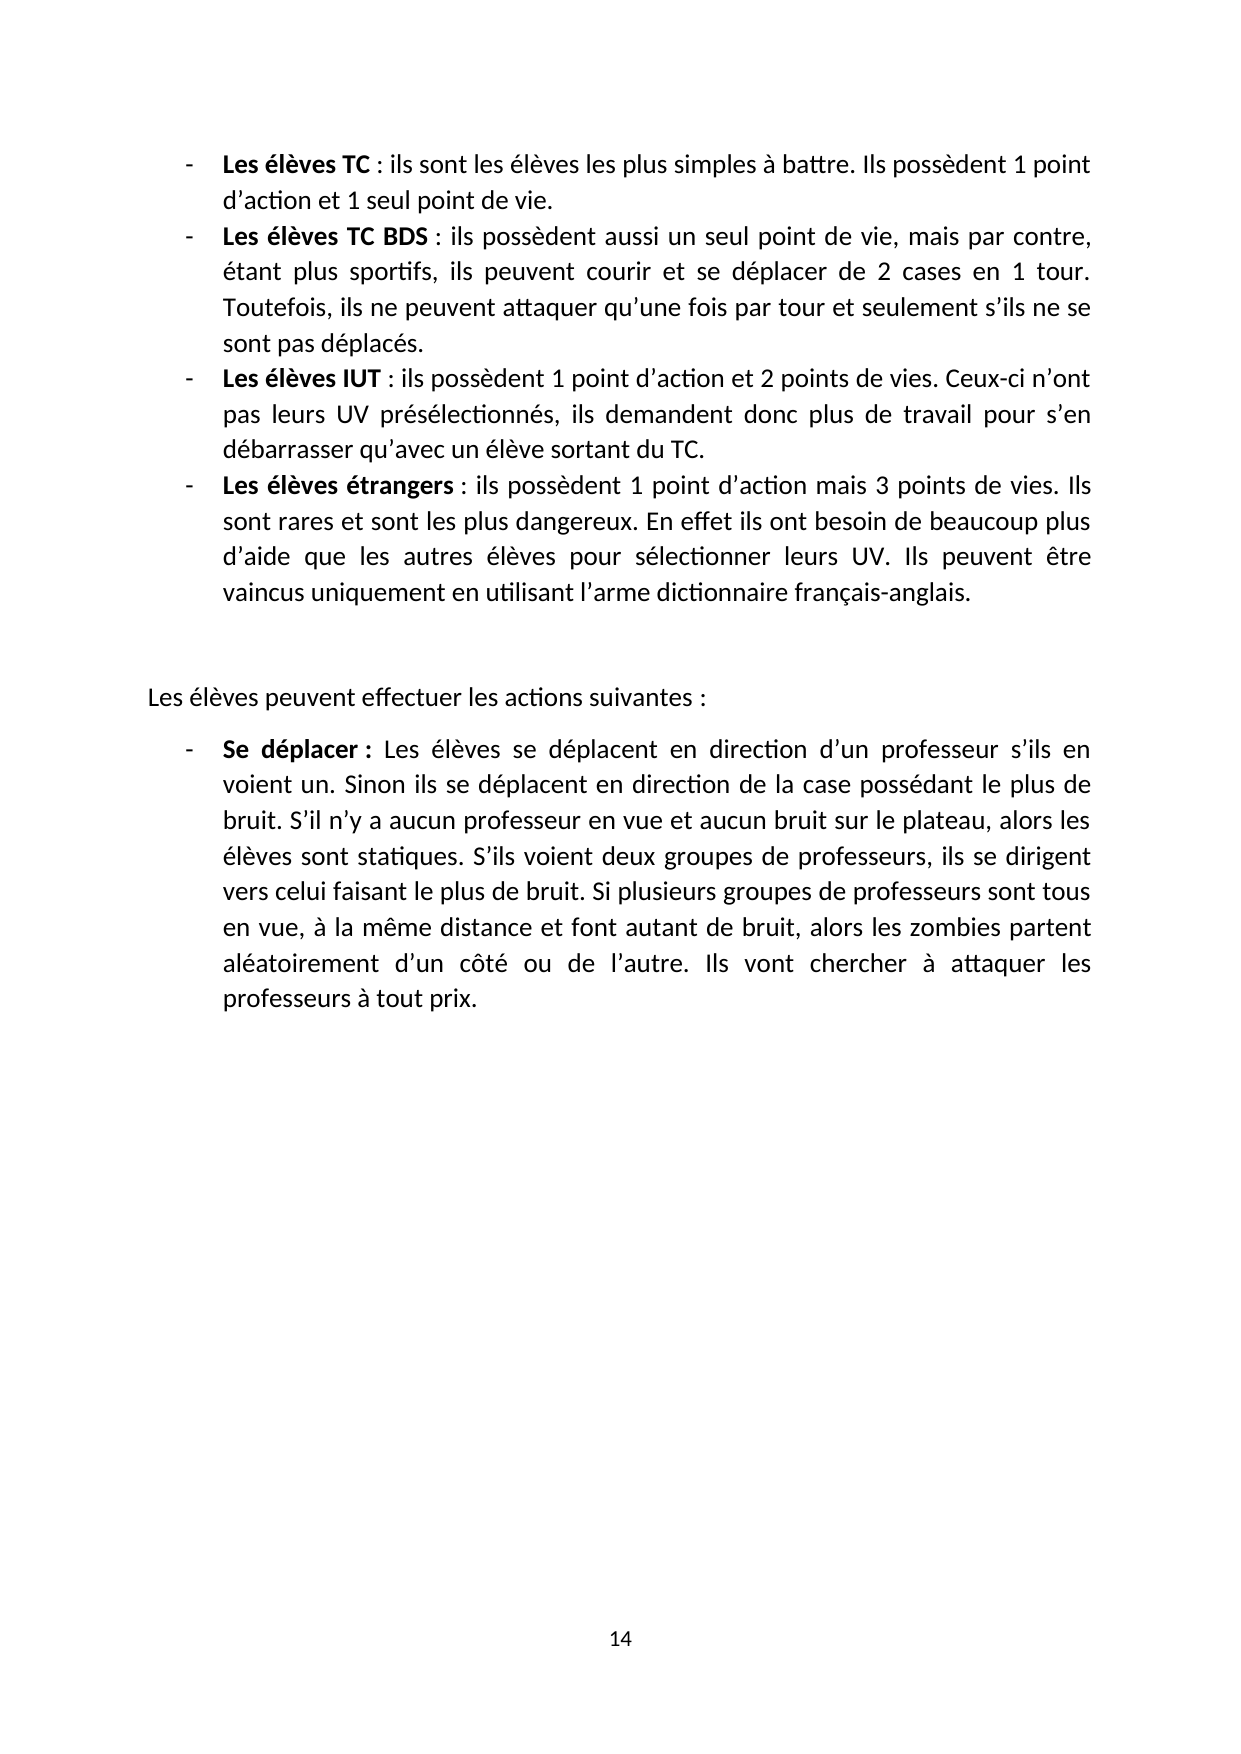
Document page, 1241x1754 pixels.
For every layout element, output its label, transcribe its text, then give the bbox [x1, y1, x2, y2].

list Les élèves IUT : ils possèdent 1 point d’action et 2 points de vies. Ceux-ci n’ont pas leurs UV présélectionnés, ils demandent donc plus de travail pour s’en débarrasser qu’avec un élève sortant du TC. [185, 361, 1093, 466]
list Se déplacer : Les élèves se déplacent en direction d’un professeur s’ils en voient un. Sinon ils se déplacent en direction de la case possédant le plus de bruit. S’il n’y a aucun professeur en vue et aucun bruit sur le plateau, alors les élèves sont statiques. S’ils voient deux groupes de professeurs, ils se dirigent vers celui faisant le plus de bruit. Si plusieurs groupes de professeurs sont tous en vue, à la même distance et font autant de bruit, alors les zombies partent aléatoirement d’un côté ou de l’autre. Ils vont chercher à attaquer les professeurs à tout prix. [185, 732, 1093, 1014]
list Les élèves TC BDS : ils possèdent aussi un seul point de vie, mais par contre, étant plus sportifs, ils peuvent courir et se déplacer de 2 cases en 1 tour. Toutefois, ils ne peuvent attaquer qu’une fois par tour et seulement s’ils ne se sont pas déplacés. [185, 219, 1093, 359]
list Les élèves étrangers : ils possèdent 1 point d’action mais 3 points de vies. Ils sont rares et sont les plus dangereux. En effet ils ont besoin de beaucoup plus d’aide que les autres élèves pour sélectionner leurs UV. Ils peuvent être vaincus uniquement en utilisant l’arme dictionnaire français-anglais. [185, 468, 1093, 608]
list Les élèves TC : ils sont les élèves les plus simples à battre. Ils possèdent 1 point d’action et 1 seul point de vie. [185, 148, 1093, 216]
text Les élèves peuvent effectuer les actions suivantes : [148, 680, 1093, 713]
